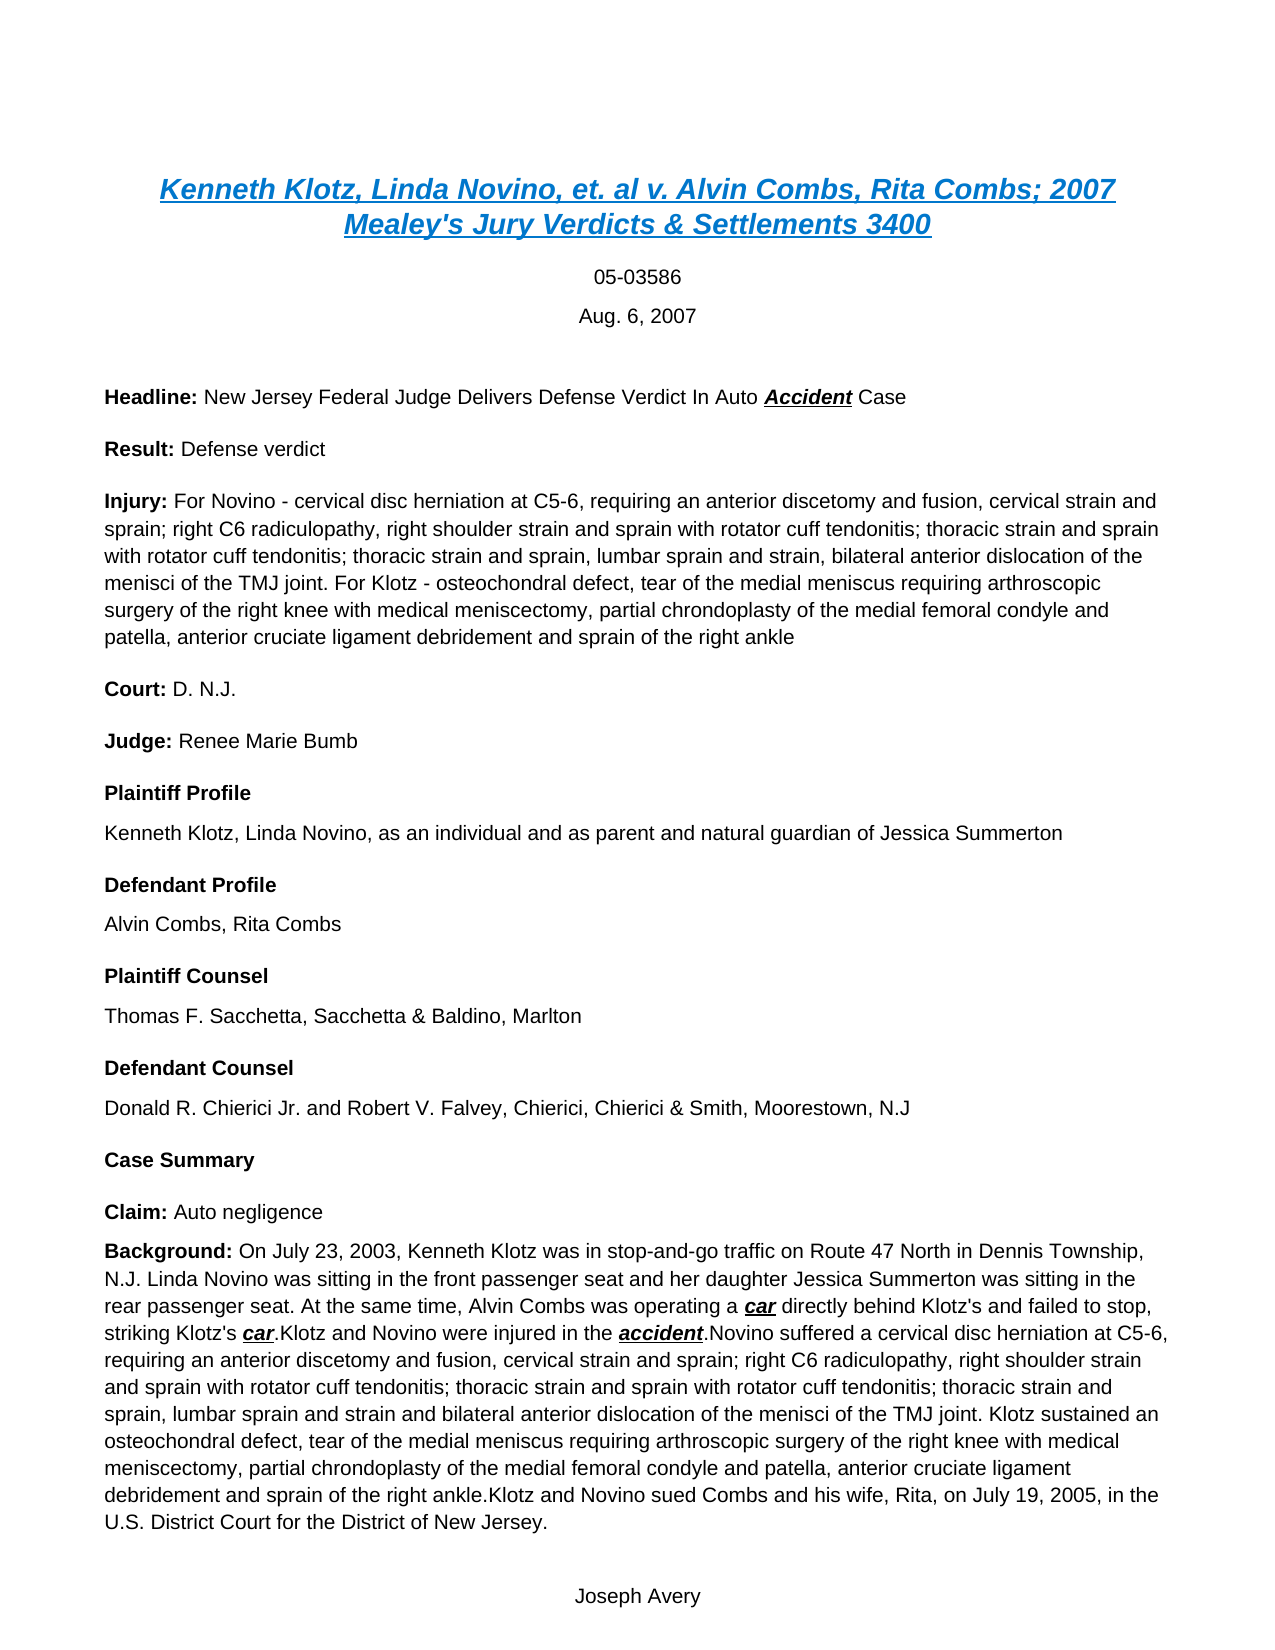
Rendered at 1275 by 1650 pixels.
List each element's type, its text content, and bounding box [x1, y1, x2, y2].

text Judge: Renee Marie Bumb [104, 726, 1171, 753]
text Headline: New Jersey Federal Judge Delivers Defense Verdict In Auto Accident Case [104, 382, 1171, 409]
text Background: On July 23, 2003, Kenneth Klotz was in stop-and-go traffic on Route 47 North in Dennis Township, N.J. Linda Novino was sitting in the front passenger seat and her daughter Jessica Summerton was sitting in the rear passenger seat. At the same time, Alvin Combs was operating a car directly behind Klotz's and failed to stop, striking Klotz's car.Klotz and Novino were injured in the accident.Novino suffered a cervical disc herniation at C5-6, requiring an anterior discetomy and fusion, cervical strain and sprain; right C6 radiculopathy, right shoulder strain and sprain with rotator cuff tendonitis; thoracic strain and sprain with rotator cuff tendonitis; thoracic strain and sprain, lumbar sprain and strain and bilateral anterior dislocation of the menisci of the TMJ joint. Klotz sustained an osteochondral defect, tear of the medial meniscus requiring arthroscopic surgery of the right knee with medical meniscectomy, partial chrondoplasty of the medial femoral condyle and patella, anterior cruciate ligament debridement and sprain of the right ankle.Klotz and Novino sued Combs and his wife, Rita, on July 19, 2005, in the U.S. District Court for the District of New Jersey. [104, 1236, 1171, 1534]
subtitle Kenneth Klotz, Linda Novino, et. al v. Alvin Combs, Rita Combs; 2007 Mealey's Jury Verdicts & Settlements 3400 [104, 170, 1171, 241]
text 05-03586 [104, 262, 1171, 289]
text Aug. 6, 2007 [104, 301, 1171, 328]
text Donald R. Chierici Jr. and Robert V. Falvey, Chierici, Chierici & Smith, Moorestown, N.J [104, 1092, 1171, 1119]
text Defendant Counsel [104, 1053, 1171, 1080]
text Court: D. N.J. [104, 674, 1171, 701]
text Plaintiff Counsel [104, 961, 1171, 988]
text Case Summary [104, 1144, 1171, 1172]
text Defendant Profile [104, 869, 1171, 897]
text Thomas F. Sacchetta, Sacchetta & Baldino, Marlton [104, 1001, 1171, 1028]
text Plaintiff Profile [104, 778, 1171, 805]
text Result: Defense verdict [104, 434, 1171, 461]
text Claim: Auto negligence [104, 1197, 1171, 1224]
text Kenneth Klotz, Linda Novino, as an individual and as parent and natural guardian of Jessica Summerton [104, 817, 1171, 844]
text Alvin Combs, Rita Combs [104, 909, 1171, 936]
text Injury: For Novino - cervical disc herniation at C5-6, requiring an anterior discetomy and fusion, cervical strain and sprain; right C6 radiculopathy, right shoulder strain and sprain with rotator cuff tendonitis; thoracic strain and sprain with rotator cuff tendonitis; thoracic strain and sprain, lumbar sprain and strain, bilateral anterior dislocation of the menisci of the TMJ joint. For Klotz - osteochondral defect, tear of the medial meniscus requiring arthroscopic surgery of the right knee with medical meniscectomy, partial chrondoplasty of the medial femoral condyle and patella, anterior cruciate ligament debridement and sprain of the right ankle [104, 486, 1171, 649]
